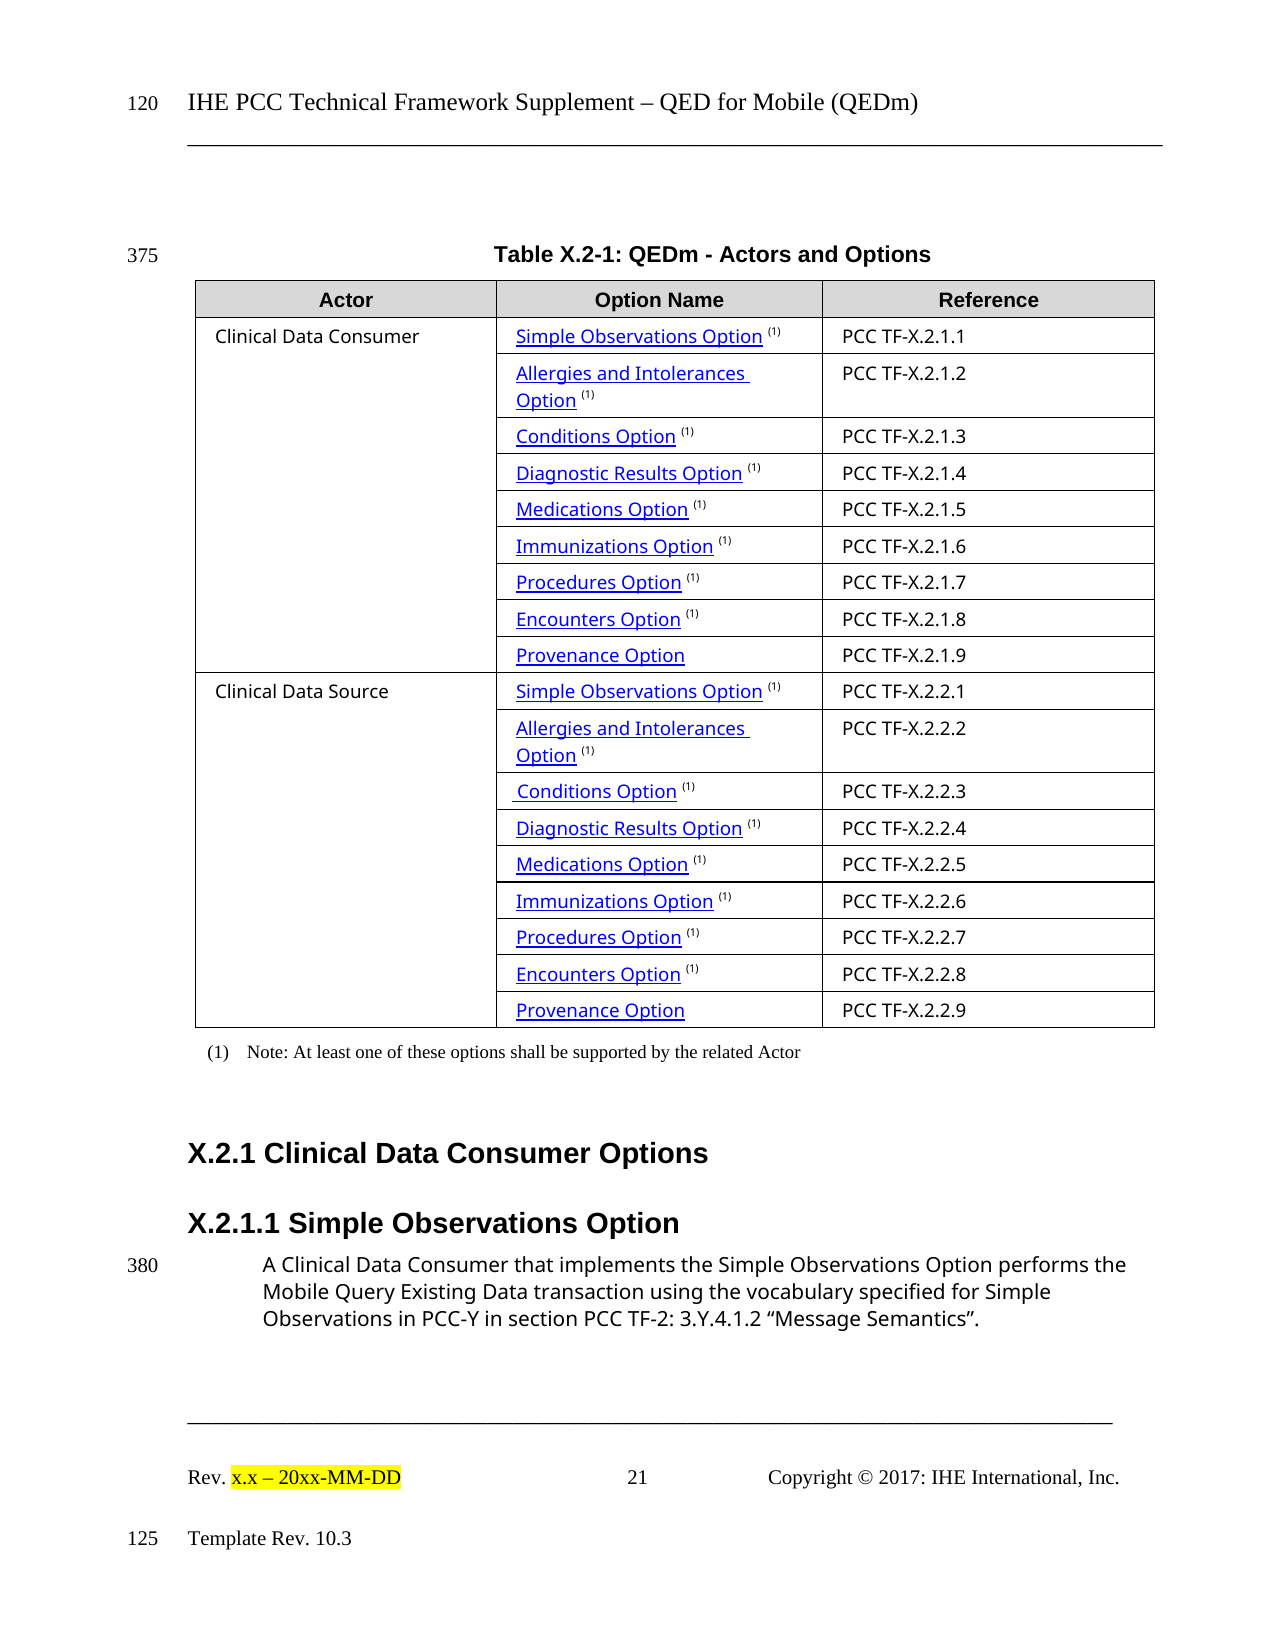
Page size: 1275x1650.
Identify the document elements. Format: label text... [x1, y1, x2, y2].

table_cell Diagnostic Results Option (1) [497, 454, 822, 490]
table_cell Immunizations Option (1) [497, 527, 822, 563]
table_cell Medications Option (1) [497, 491, 822, 526]
table_header Actor [196, 281, 496, 317]
subtitle X.2.1.1 Simple Observations Option [187, 1206, 1162, 1240]
subtitle X.2.1 Clinical Data Consumer Options [187, 1136, 1162, 1170]
table_cell PCC TF-X.2.2.7 [823, 919, 1154, 954]
table_header Reference [823, 281, 1154, 317]
table_cell Immunizations Option (1) [497, 883, 822, 918]
table_cell PCC TF-X.2.2.3 [823, 773, 1154, 808]
list Note: At least one of these options shall be supported by the related Actor [207, 1041, 1162, 1062]
table_cell Provenance Option [497, 992, 822, 1027]
table_cell Diagnostic Results Option (1) [497, 810, 822, 845]
table_cell PCC TF-X.2.2.6 [823, 883, 1154, 918]
table_cell Procedures Option (1) [497, 564, 822, 599]
text A Clinical Data Consumer that implements the Simple Observations Option performs the Mobile Query Existing Data transaction using the vocabulary specified for Simple Observations in PCC-Y in section PCC TF-2: 3.Y.4.1.2 “Message Semantics”. [262, 1251, 1162, 1332]
table_cell Clinical Data Source [196, 673, 496, 1027]
table_cell PCC TF-X.2.2.2 [823, 710, 1154, 772]
table_cell PCC TF-X.2.1.7 [823, 564, 1154, 599]
table_cell Procedures Option (1) [497, 919, 822, 954]
table_cell PCC TF-X.2.2.8 [823, 955, 1154, 991]
table_cell Conditions Option (1) [497, 418, 822, 453]
table_cell Encounters Option (1) [497, 600, 822, 636]
table_cell Allergies and Intolerances Option (1) [497, 354, 822, 417]
table_cell Allergies and Intolerances Option (1) [497, 710, 822, 772]
table_cell PCC TF-X.2.1.5 [823, 491, 1154, 526]
table_cell PCC TF-X.2.1.4 [823, 454, 1154, 490]
table_cell Conditions Option (1) [497, 773, 822, 808]
table_cell PCC TF-X.2.2.1 [823, 673, 1154, 708]
table_cell PCC TF-X.2.1.1 [823, 318, 1154, 353]
table_cell PCC TF-X.2.1.3 [823, 418, 1154, 453]
table_cell Provenance Option [497, 637, 822, 672]
table_cell PCC TF-X.2.1.8 [823, 600, 1154, 636]
table_cell Encounters Option (1) [497, 955, 822, 991]
table_cell PCC TF-X.2.1.6 [823, 527, 1154, 563]
table_cell PCC TF-X.2.1.9 [823, 637, 1154, 672]
table_cell Clinical Data Consumer [196, 318, 496, 672]
table_cell PCC TF-X.2.2.5 [823, 846, 1154, 881]
table_cell PCC TF-X.2.1.2 [823, 354, 1154, 417]
table_cell PCC TF-X.2.2.9 [823, 992, 1154, 1027]
table_cell Medications Option (1) [497, 846, 822, 881]
table_cell Simple Observations Option (1) [497, 673, 822, 708]
table_cell PCC TF-X.2.2.4 [823, 810, 1154, 845]
table_header Option Name [497, 281, 822, 317]
table_cell Simple Observations Option (1) [497, 318, 822, 353]
title Table X.2-1: QEDm - Actors and Options [262, 241, 1162, 268]
